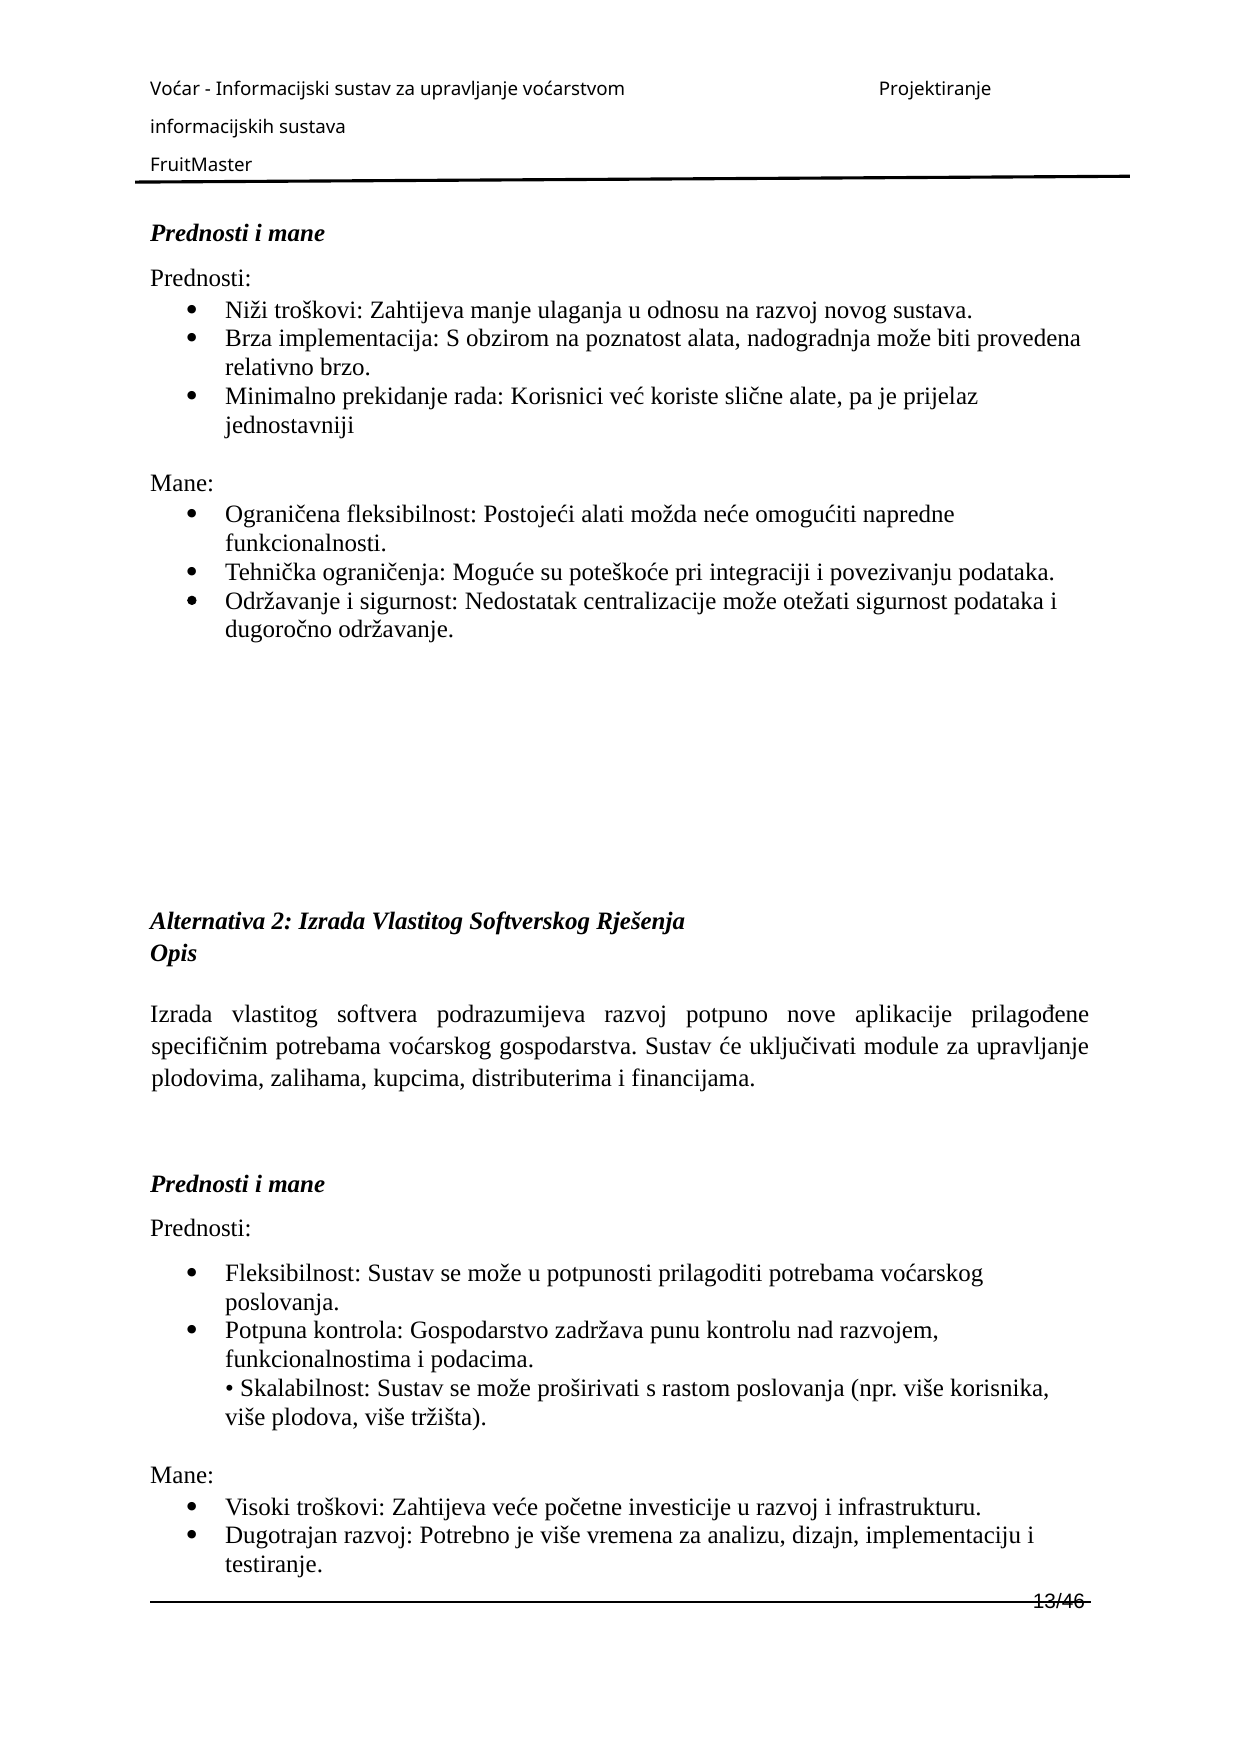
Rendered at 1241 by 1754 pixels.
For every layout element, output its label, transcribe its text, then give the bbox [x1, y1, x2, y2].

text Alternativa 2: Izrada Vlastitog Softverskog Rješenja [150, 906, 1091, 935]
list Tehnička ograničenja: Moguće su poteškoće pri integraciji i povezivanju podataka. [187, 557, 1091, 586]
list Visoki troškovi: Zahtijeva veće početne investicije u razvoj i infrastrukturu. [187, 1492, 1091, 1520]
text Mane: [150, 468, 1091, 496]
text Mane: [150, 1460, 1091, 1488]
list Niži troškovi: Zahtijeva manje ulaganja u odnosu na razvoj novog sustava. [187, 295, 1091, 323]
list Fleksibilnost: Sustav se može u potpunosti prilagoditi potrebama voćarskog poslovanja. [187, 1258, 1091, 1316]
list Održavanje i sigurnost: Nedostatak centralizacije može otežati sigurnost podataka i dugoročno održavanje. [187, 586, 1091, 643]
text Izrada vlastitog softvera podrazumijeva razvoj potpuno nove aplikacije prilagođene specifičnim potrebama voćarskog gospodarstva. Sustav će uključivati module za upravljanje plodovima, zalihama, kupcima, distributerima i financijama. [150, 999, 1091, 1092]
text Prednosti i mane [150, 218, 1091, 247]
list Ograničena fleksibilnost: Postojeći alati možda neće omogućiti napredne funkcionalnosti. [187, 499, 1091, 557]
text Prednosti: [150, 263, 1091, 292]
text Opis [150, 938, 1091, 967]
list Potpuna kontrola: Gospodarstvo zadržava punu kontrolu nad razvojem, funkcionalnostima i podacima. • Skalabilnost: Sustav se može proširivati s rastom poslovanja (npr. više korisnika, više plodova, više tržišta). [187, 1316, 1091, 1431]
list Dugotrajan razvoj: Potrebno je više vremena za analizu, dizajn, implementaciju i testiranje. [187, 1520, 1091, 1578]
list Brza implementacija: S obzirom na poznatost alata, nadogradnja može biti provedena relativno brzo. [187, 323, 1091, 381]
list Minimalno prekidanje rada: Korisnici već koriste slične alate, pa je prijelaz jednostavniji [187, 381, 1091, 438]
text Prednosti i mane [150, 1169, 1091, 1197]
text Prednosti: [150, 1213, 1091, 1242]
